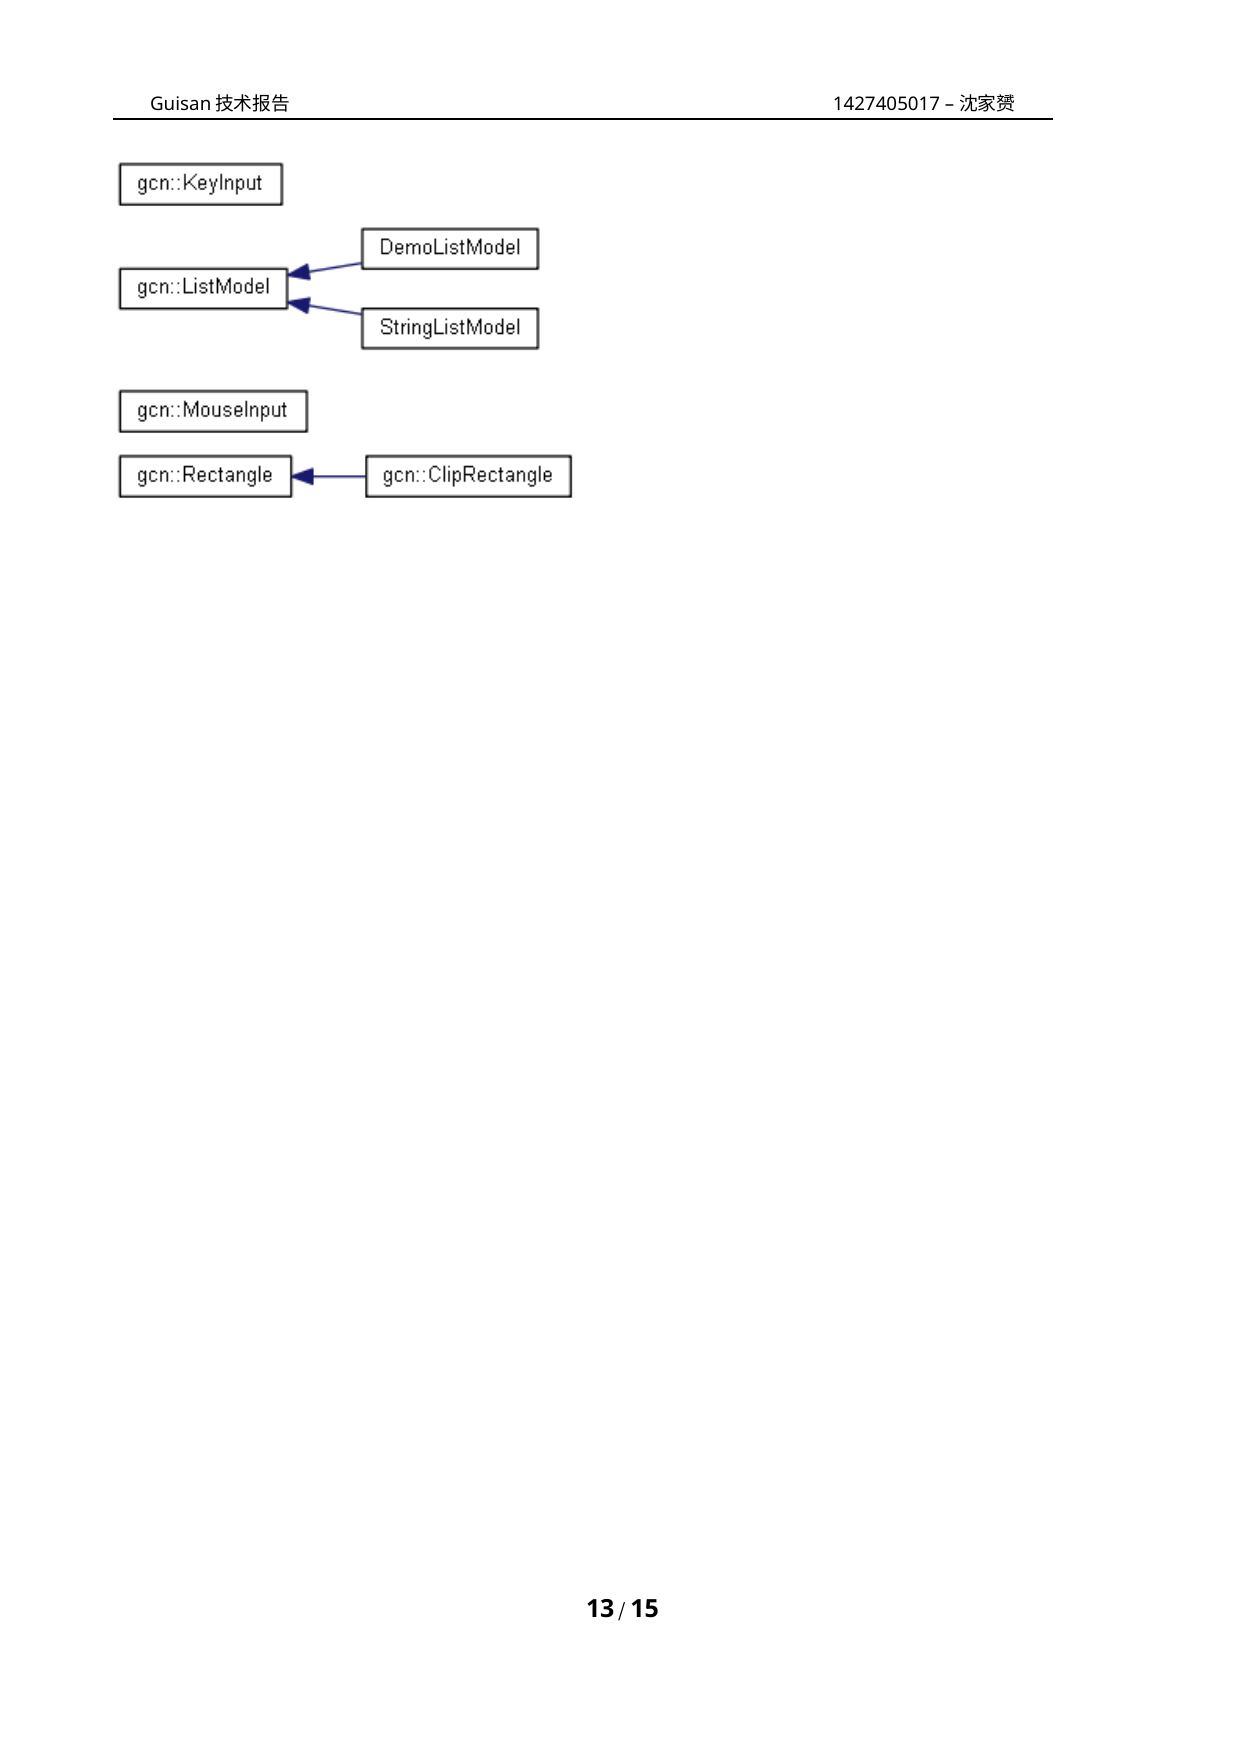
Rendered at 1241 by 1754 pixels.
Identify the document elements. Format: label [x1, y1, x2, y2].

picture [112, 220, 546, 358]
picture [112, 155, 289, 214]
picture [112, 448, 580, 506]
picture [112, 383, 314, 441]
